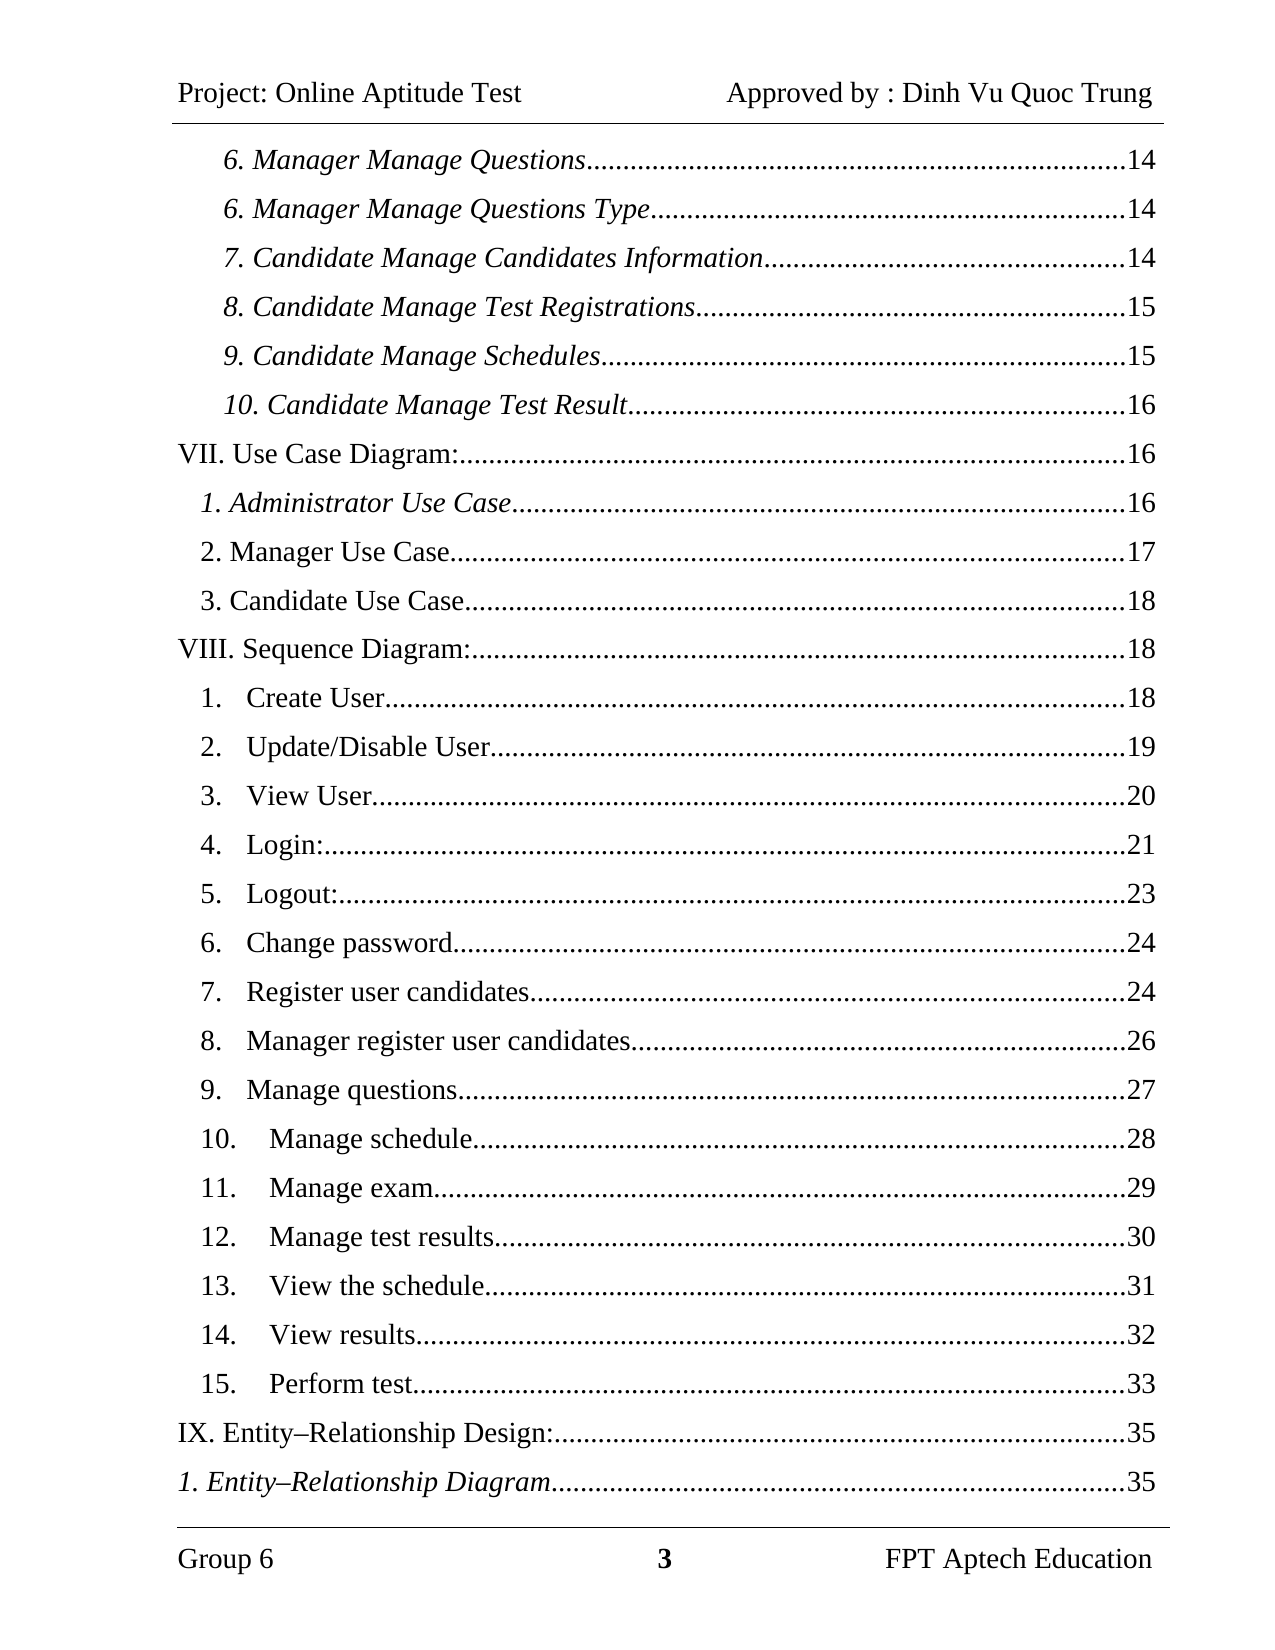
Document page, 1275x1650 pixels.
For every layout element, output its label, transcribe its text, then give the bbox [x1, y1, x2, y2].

text 1. Entity–Relationship Diagram 35 [177, 1464, 1157, 1497]
text 9. Manage questions 27 [200, 1072, 1157, 1106]
text 5. Logout: 23 [200, 876, 1157, 910]
text 8. Manager register user candidates 26 [200, 1023, 1157, 1057]
text 6. Manager Manage Questions Type 14 [223, 191, 1157, 224]
text 4. Login: 21 [200, 827, 1157, 861]
text 10. Candidate Manage Test Result 16 [223, 387, 1157, 420]
text 11. Manage exam 29 [200, 1170, 1157, 1204]
text 6. Change password 24 [200, 925, 1157, 959]
text 1. Create User 18 [200, 681, 1157, 714]
text 14. View results 32 [200, 1317, 1157, 1351]
text 10. Manage schedule 28 [200, 1121, 1157, 1155]
text 3. View User 20 [200, 778, 1157, 812]
text 1. Administrator Use Case 16 [200, 485, 1157, 518]
text 13. View the schedule 31 [200, 1268, 1157, 1302]
text 12. Manage test results 30 [200, 1219, 1157, 1253]
text VIII. Sequence Diagram: 18 [177, 632, 1157, 665]
text 3. Candidate Use Case 18 [200, 583, 1157, 616]
text 7. Candidate Manage Candidates Information 14 [223, 240, 1157, 273]
text 2. Update/Disable User 19 [200, 729, 1157, 763]
text VII. Use Case Diagram: 16 [177, 436, 1157, 469]
text 7. Register user candidates 24 [200, 974, 1157, 1008]
text 15. Perform test 33 [200, 1366, 1157, 1399]
text 9. Candidate Manage Schedules 15 [223, 338, 1157, 371]
text IX. Entity–Relationship Design: 35 [177, 1415, 1157, 1448]
text 6. Manager Manage Questions 14 [223, 142, 1157, 176]
text 8. Candidate Manage Test Registrations 15 [223, 289, 1157, 322]
text 2. Manager Use Case 17 [200, 534, 1157, 567]
